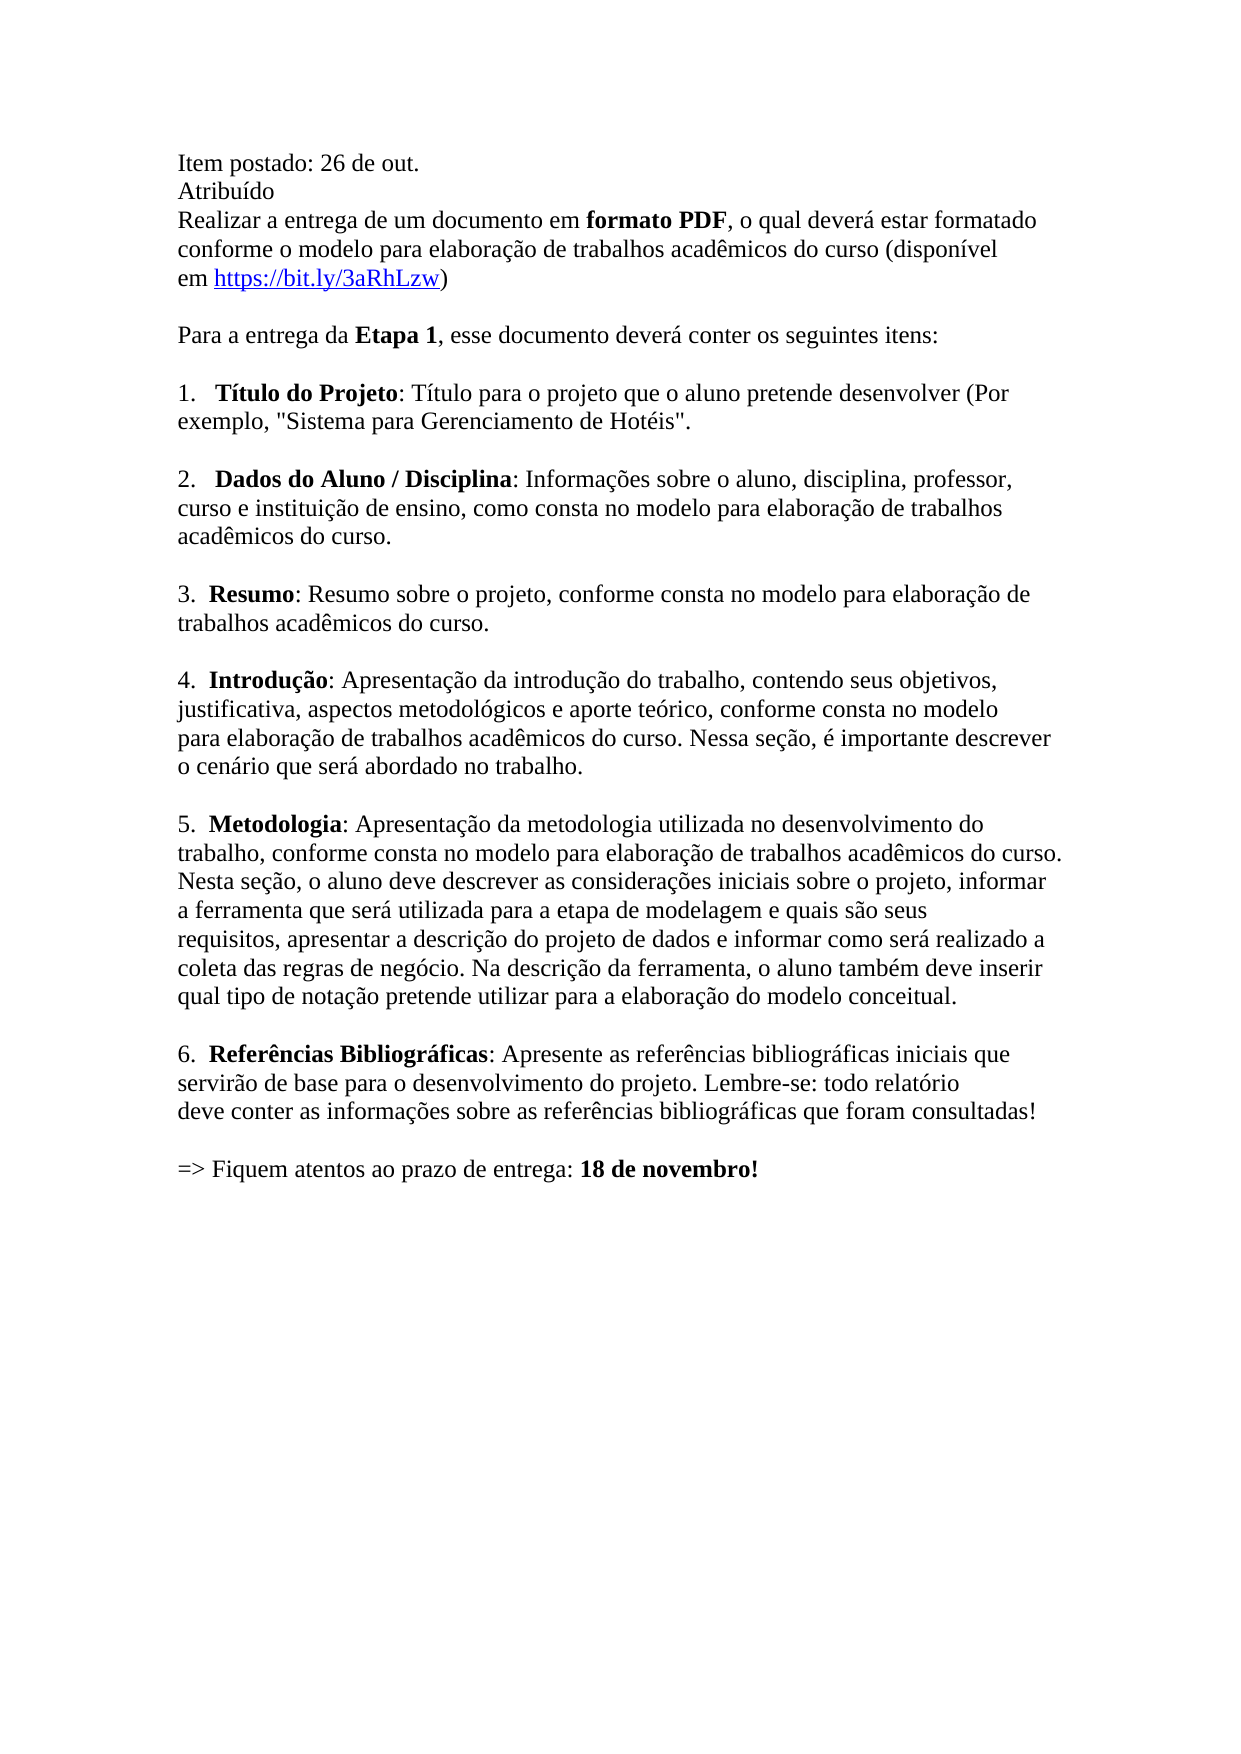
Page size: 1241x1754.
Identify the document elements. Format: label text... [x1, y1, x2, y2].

text Item postado: 26 de out. [177, 148, 1063, 176]
text Realizar a entrega de um documento em formato PDF, o qual deverá estar formatado conforme o modelo para elaboração de trabalhos acadêmicos do curso (disponível em https://bit.ly/3aRhLzw) Para a entrega da Etapa 1, esse documento deverá conter os seguintes itens: 1. Título do Projeto: Título para o projeto que o aluno pretende desenvolver (Por exemplo, "Sistema para Gerenciamento de Hotéis". 2. Dados do Aluno / Disciplina: Informações sobre o aluno, disciplina, professor, curso e instituição de ensino, como consta no modelo para elaboração de trabalhos acadêmicos do curso. 3. Resumo: Resumo sobre o projeto, conforme consta no modelo para elaboração de trabalhos acadêmicos do curso. 4. Introdução: Apresentação da introdução do trabalho, contendo seus objetivos, justificativa, aspectos metodológicos e aporte teórico, conforme consta no modelo para elaboração de trabalhos acadêmicos do curso. Nessa seção, é importante descrever o cenário que será abordado no trabalho. 5. Metodologia: Apresentação da metodologia utilizada no desenvolvimento do trabalho, conforme consta no modelo para elaboração de trabalhos acadêmicos do curso. Nesta seção, o aluno deve descrever as considerações iniciais sobre o projeto, informar a ferramenta que será utilizada para a etapa de modelagem e quais são seus requisitos, apresentar a descrição do projeto de dados e informar como será realizado a coleta das regras de negócio. Na descrição da ferramenta, o aluno também deve inserir qual tipo de notação pretende utilizar para a elaboração do modelo conceitual. 6. Referências Bibliográficas: Apresente as referências bibliográficas iniciais que servirão de base para o desenvolvimento do projeto. Lembre-se: todo relatório deve conter as informações sobre as referências bibliográficas que foram consultadas! => Fiquem atentos ao prazo de entrega: 18 de novembro! [177, 205, 1063, 1183]
text Atribuído [177, 176, 1063, 205]
